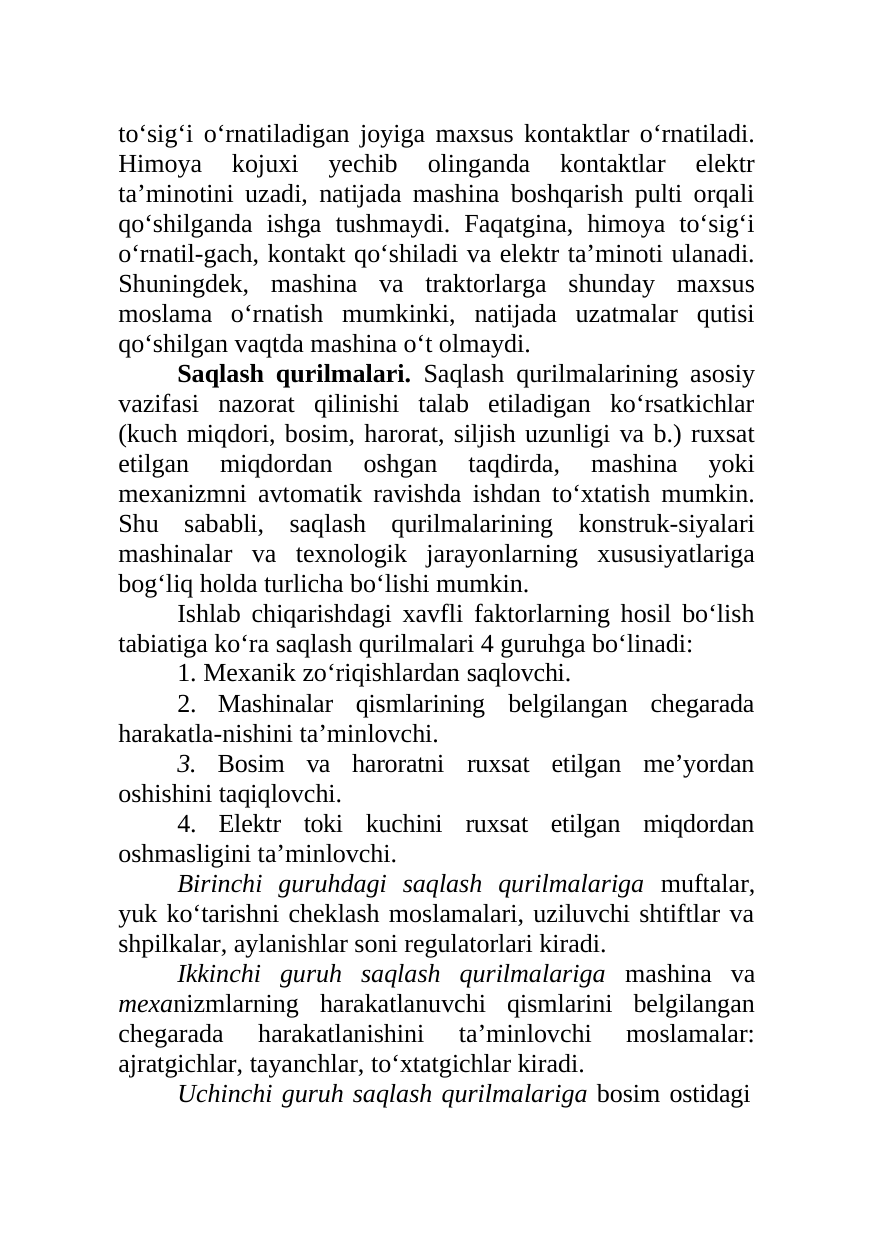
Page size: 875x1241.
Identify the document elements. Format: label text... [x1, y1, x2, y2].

text Ishlab chiqarishdagi xavfli faktorlarning hosil bo‘lish tabiatiga ko‘rа saqlash qurilmalari 4 guruhga bo‘linadi: [118, 598, 755, 658]
list Воsim va haroratni ruxsat etilgan me’yordan oshishini taqiqlovchi. [118, 748, 755, 808]
text to‘sig‘i o‘rnatiladigan joyiga maxsus kontaktlar o‘rnatiladi. Himoya kojuxi yechib olinganda kontaktlar elektr ta’minotini uzadi, natijada mashina boshqarish pulti orqali qo‘shilganda ishga tushmaydi. Faqatgina, himoya to‘sig‘i o‘rnatil-gach, kontakt qo‘shiladi va elektr ta’minoti ulanadi. Shuningdek, mashina va traktorlarga shunday maxsus moslama o‘rnatish mumkinki, natijada uzatmalar qutisi qo‘shilgan vaqtda mashina o‘t olmaydi. [118, 118, 756, 358]
list Mexanik zo‘riqishlardan saqlovchi. [177, 658, 780, 688]
text Ikkinchi guruh saqlash qurilmalarigа mashina va техаnizmlarning harakatlanuvchi qismlarini belgilangan chegarada harakatlanishini ta’minlovchi moslamalar: ajratgichlar, tayanchlar, to‘xtatgichlar kiradi. [118, 958, 755, 1078]
list Elektr toki kuchini ruxsat etilgan miqdordan oshmasligini ta’minlovchi. [118, 808, 755, 868]
text Birinchi guruhdagi saqlash qurilmalariga muftalar, yuk ko‘tarishni cheklash moslamalari, uziluvchi shtiftlar va shpilkalar, aylanishlar soni regulatorlari kiradi. [118, 868, 755, 958]
text Saqlash qurilmalari. Saqlash qurilmalarining asosiy vazifasi nazorat qilinishi talab etiladigan ko‘rsatkichlar (kuch miqdori, bosim, harorat, siljish uzunligi va b.) ruxsat etilgan miqdordan oshgan taqdirda, mashina yoki mexanizmni avtomatik ravishda ishdan to‘xtatish mumkin. Shu sababli, saqlash qurilmalarining konstruk-siyalari mashinalar va texnologik jarayonlarning xususiyatlariga bog‘liq holda turlicha bo‘lishi mumkin. [118, 358, 756, 598]
list Mashinalar qismlarining belgilangan chegarada harakatla-nishini ta’minlovchi. [118, 688, 755, 748]
text Uchinchi guruh saqlash qurilmalariga bosim ostidagi [177, 1078, 780, 1108]
